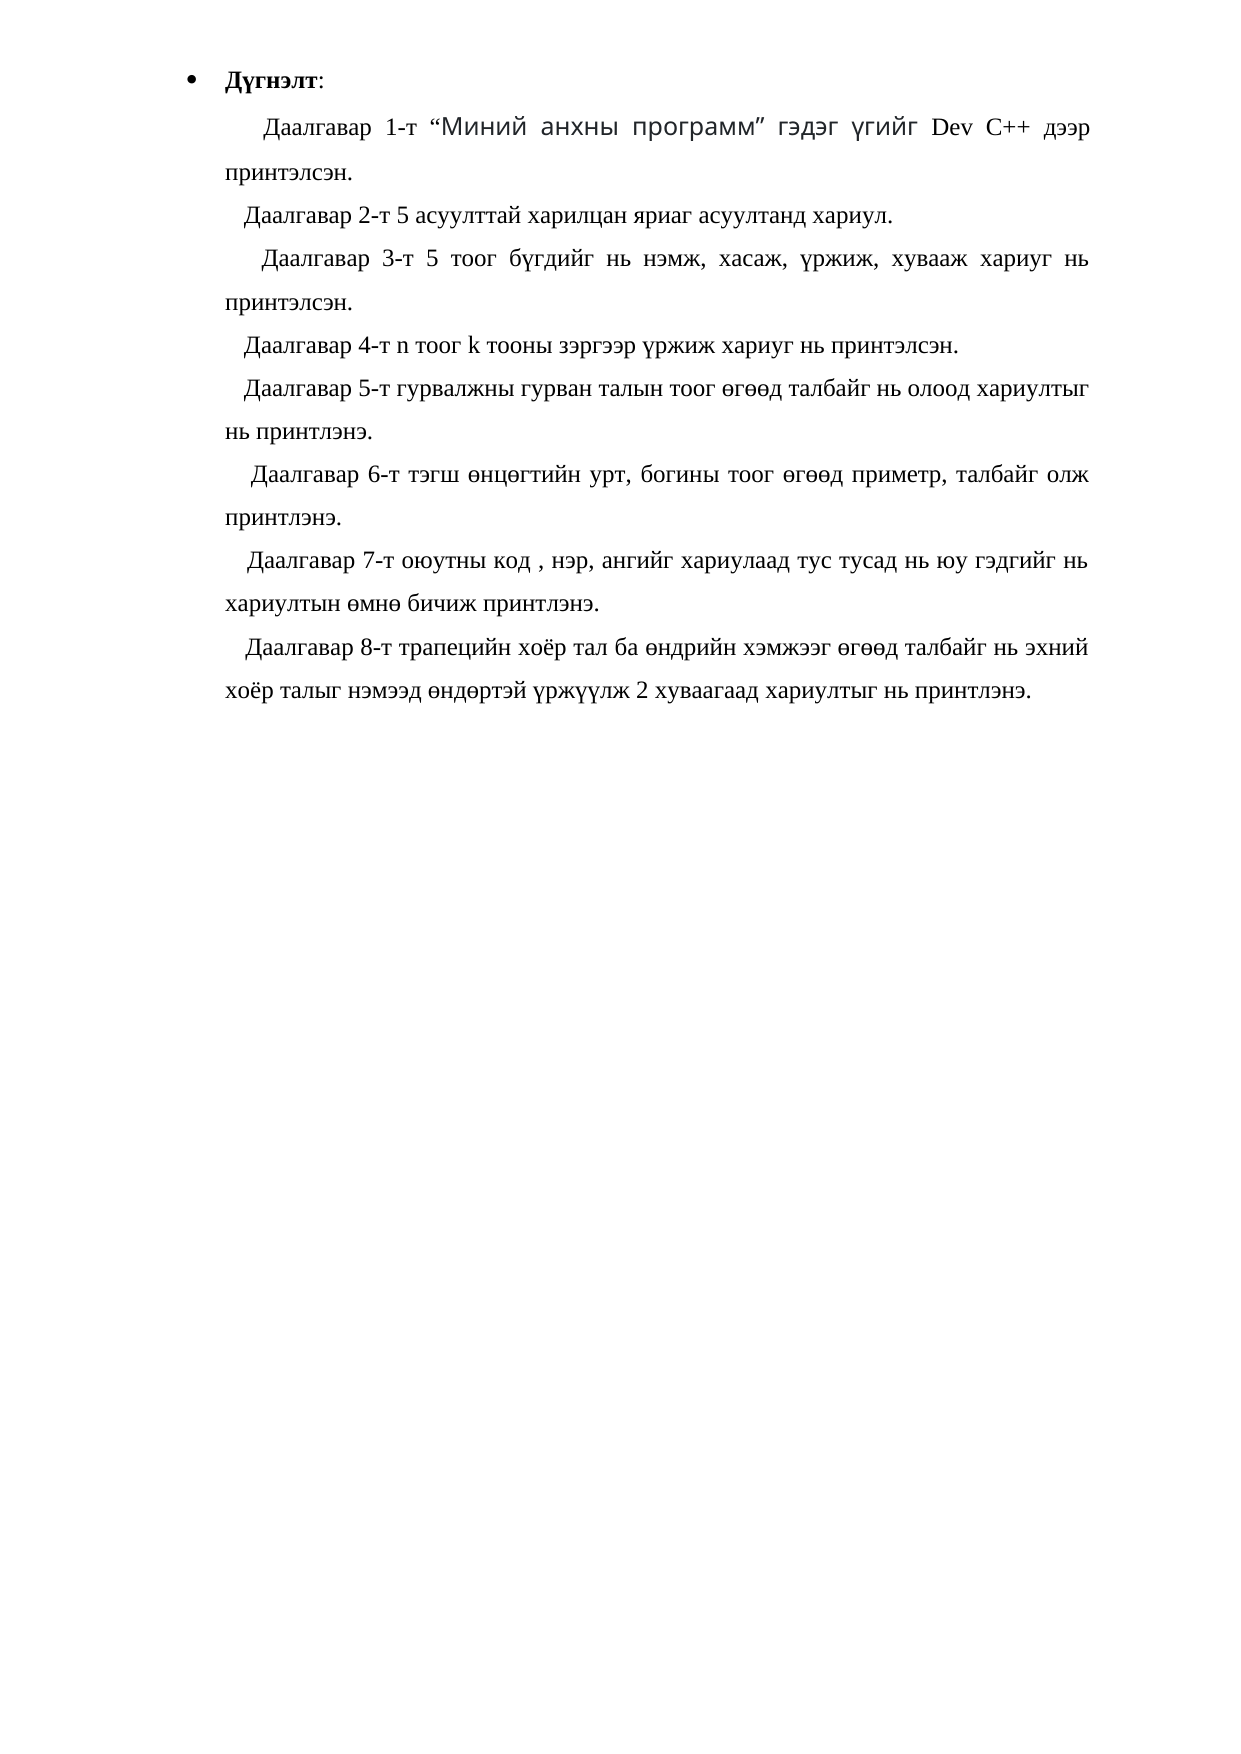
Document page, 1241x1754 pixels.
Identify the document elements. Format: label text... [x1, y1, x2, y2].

list Даалгавар 8-т трапецийн хоёр тал ба өндрийн хэмжээг өгөөд талбайг нь эхний хоёр талыг нэмээд өндөртэй үржүүлж 2 хуваагаад хариултыг нь принтлэнэ. [225, 632, 1090, 703]
list Даалгавар 2-т 5 асуулттай харилцан яриаг асуултанд хариул. [225, 200, 1090, 229]
list Даалгавар 1-т “Миний анхны программ” гэдэг үгийг Dev C++ дээр принтэлсэн. [225, 109, 1090, 186]
list Даалгавар 7-т оюутны код , нэр, ангийг хариулаад тус тусад нь юу гэдгийг нь хариултын өмнө бичиж принтлэнэ. [225, 545, 1090, 617]
list Даалгавар 6-т тэгш өнцөгтийн урт, богины тоог өгөөд приметр, талбайг олж принтлэнэ. [225, 459, 1090, 531]
list Даалгавар 5-т гурвалжны гурван талын тоог өгөөд талбайг нь олоод хариултыг нь принтлэнэ. [225, 373, 1090, 445]
list Даалгавар 3-т 5 тоог бүгдийг нь нэмж, хасаж, үржиж, хувааж хариуг нь принтэлсэн. [225, 243, 1090, 315]
list Даалгавар 4-т n тоог k тооны зэргээр үржиж хариуг нь принтэлсэн. [225, 330, 1090, 358]
list Дүгнэлт: [187, 66, 1090, 94]
